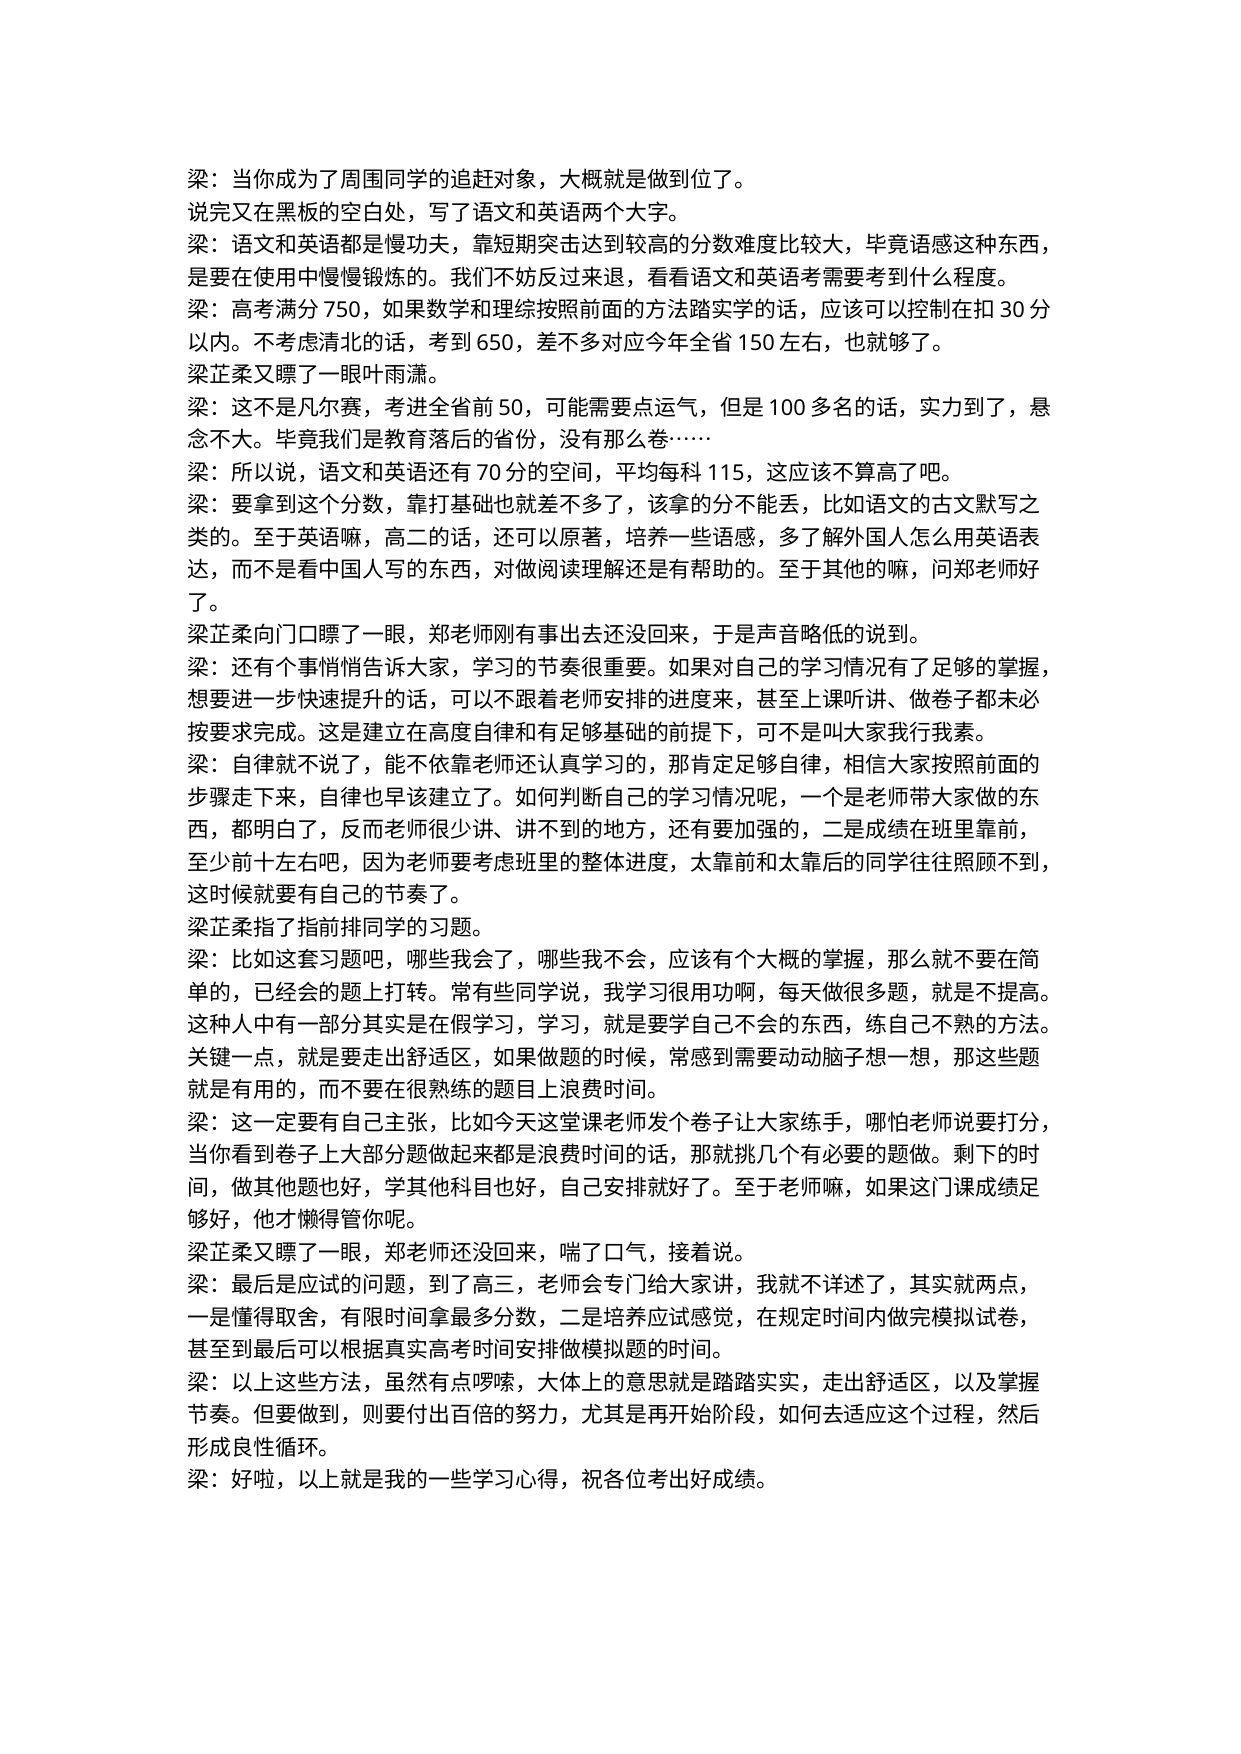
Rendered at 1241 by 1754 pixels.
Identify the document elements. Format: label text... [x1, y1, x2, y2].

text 梁：以上这些方法，虽然有点啰嗦，大体上的意思就是踏踏实实，走出舒适区，以及掌握节奏。但要做到，则要付出百倍的努力，尤其是再开始阶段，如何去适应这个过程，然后形成良性循环。 [187, 1364, 1053, 1462]
text 梁：要拿到这个分数，靠打基础也就差不多了，该拿的分不能丢，比如语文的古文默写之类的。至于英语嘛，高二的话，还可以原著，培养一些语感，多了解外国人怎么用英语表达，而不是看中国人写的东西，对做阅读理解还是有帮助的。至于其他的嘛，问郑老师好了。 [187, 487, 1053, 617]
text 梁：这一定要有自己主张，比如今天这堂课老师发个卷子让大家练手，哪怕老师说要打分，当你看到卷子上大部分题做起来都是浪费时间的话，那就挑几个有必要的题做。剩下的时间，做其他题也好，学其他科目也好，自己安排就好了。至于老师嘛，如果这门课成绩足够好，他才懒得管你呢。 [187, 1104, 1053, 1234]
text 梁：高考满分750，如果数学和理综按照前面的方法踏实学的话，应该可以控制在扣30分以内。不考虑清北的话，考到650，差不多对应今年全省150左右，也就够了。 [187, 292, 1053, 357]
text 说完又在黑板的空白处，写了语文和英语两个大字。 [187, 194, 1053, 227]
text 梁：好啦，以上就是我的一些学习心得，祝各位考出好成绩。 [187, 1462, 1053, 1494]
text 梁：比如这套习题吧，哪些我会了，哪些我不会，应该有个大概的掌握，那么就不要在简单的，已经会的题上打转。常有些同学说，我学习很用功啊，每天做很多题，就是不提高。这种人中有一部分其实是在假学习，学习，就是要学自己不会的东西，练自己不熟的方法。关键一点，就是要走出舒适区，如果做题的时候，常感到需要动动脑子想一想，那这些题就是有用的，而不要在很熟练的题目上浪费时间。 [187, 942, 1053, 1104]
text 梁芷柔又瞟了一眼，郑老师还没回来，喘了口气，接着说。 [187, 1234, 1053, 1267]
text 梁：还有个事悄悄告诉大家，学习的节奏很重要。如果对自己的学习情况有了足够的掌握，想要进一步快速提升的话，可以不跟着老师安排的进度来，甚至上课听讲、做卷子都未必按要求完成。这是建立在高度自律和有足够基础的前提下，可不是叫大家我行我素。 [187, 649, 1053, 747]
text 梁芷柔指了指前排同学的习题。 [187, 909, 1053, 942]
text 梁：这不是凡尔赛，考进全省前50，可能需要点运气，但是100多名的话，实力到了，悬念不大。毕竟我们是教育落后的省份，没有那么卷…… [187, 389, 1053, 454]
text 梁芷柔又瞟了一眼叶雨潇。 [187, 357, 1053, 389]
text 梁：最后是应试的问题，到了高三，老师会专门给大家讲，我就不详述了，其实就两点，一是懂得取舍，有限时间拿最多分数，二是培养应试感觉，在规定时间内做完模拟试卷，甚至到最后可以根据真实高考时间安排做模拟题的时间。 [187, 1267, 1053, 1364]
text 梁：自律就不说了，能不依靠老师还认真学习的，那肯定足够自律，相信大家按照前面的步骤走下来，自律也早该建立了。如何判断自己的学习情况呢，一个是老师带大家做的东西，都明白了，反而老师很少讲、讲不到的地方，还有要加强的，二是成绩在班里靠前，至少前十左右吧，因为老师要考虑班里的整体进度，太靠前和太靠后的同学往往照顾不到，这时候就要有自己的节奏了。 [187, 747, 1053, 909]
text 梁：所以说，语文和英语还有70分的空间，平均每科115，这应该不算高了吧。 [187, 454, 1053, 487]
text 梁：语文和英语都是慢功夫，靠短期突击达到较高的分数难度比较大，毕竟语感这种东西，是要在使用中慢慢锻炼的。我们不妨反过来退，看看语文和英语考需要考到什么程度。 [187, 227, 1053, 292]
text 梁芷柔向门口瞟了一眼，郑老师刚有事出去还没回来，于是声音略低的说到。 [187, 617, 1053, 649]
text 梁：当你成为了周围同学的追赶对象，大概就是做到位了。 [187, 162, 1053, 194]
